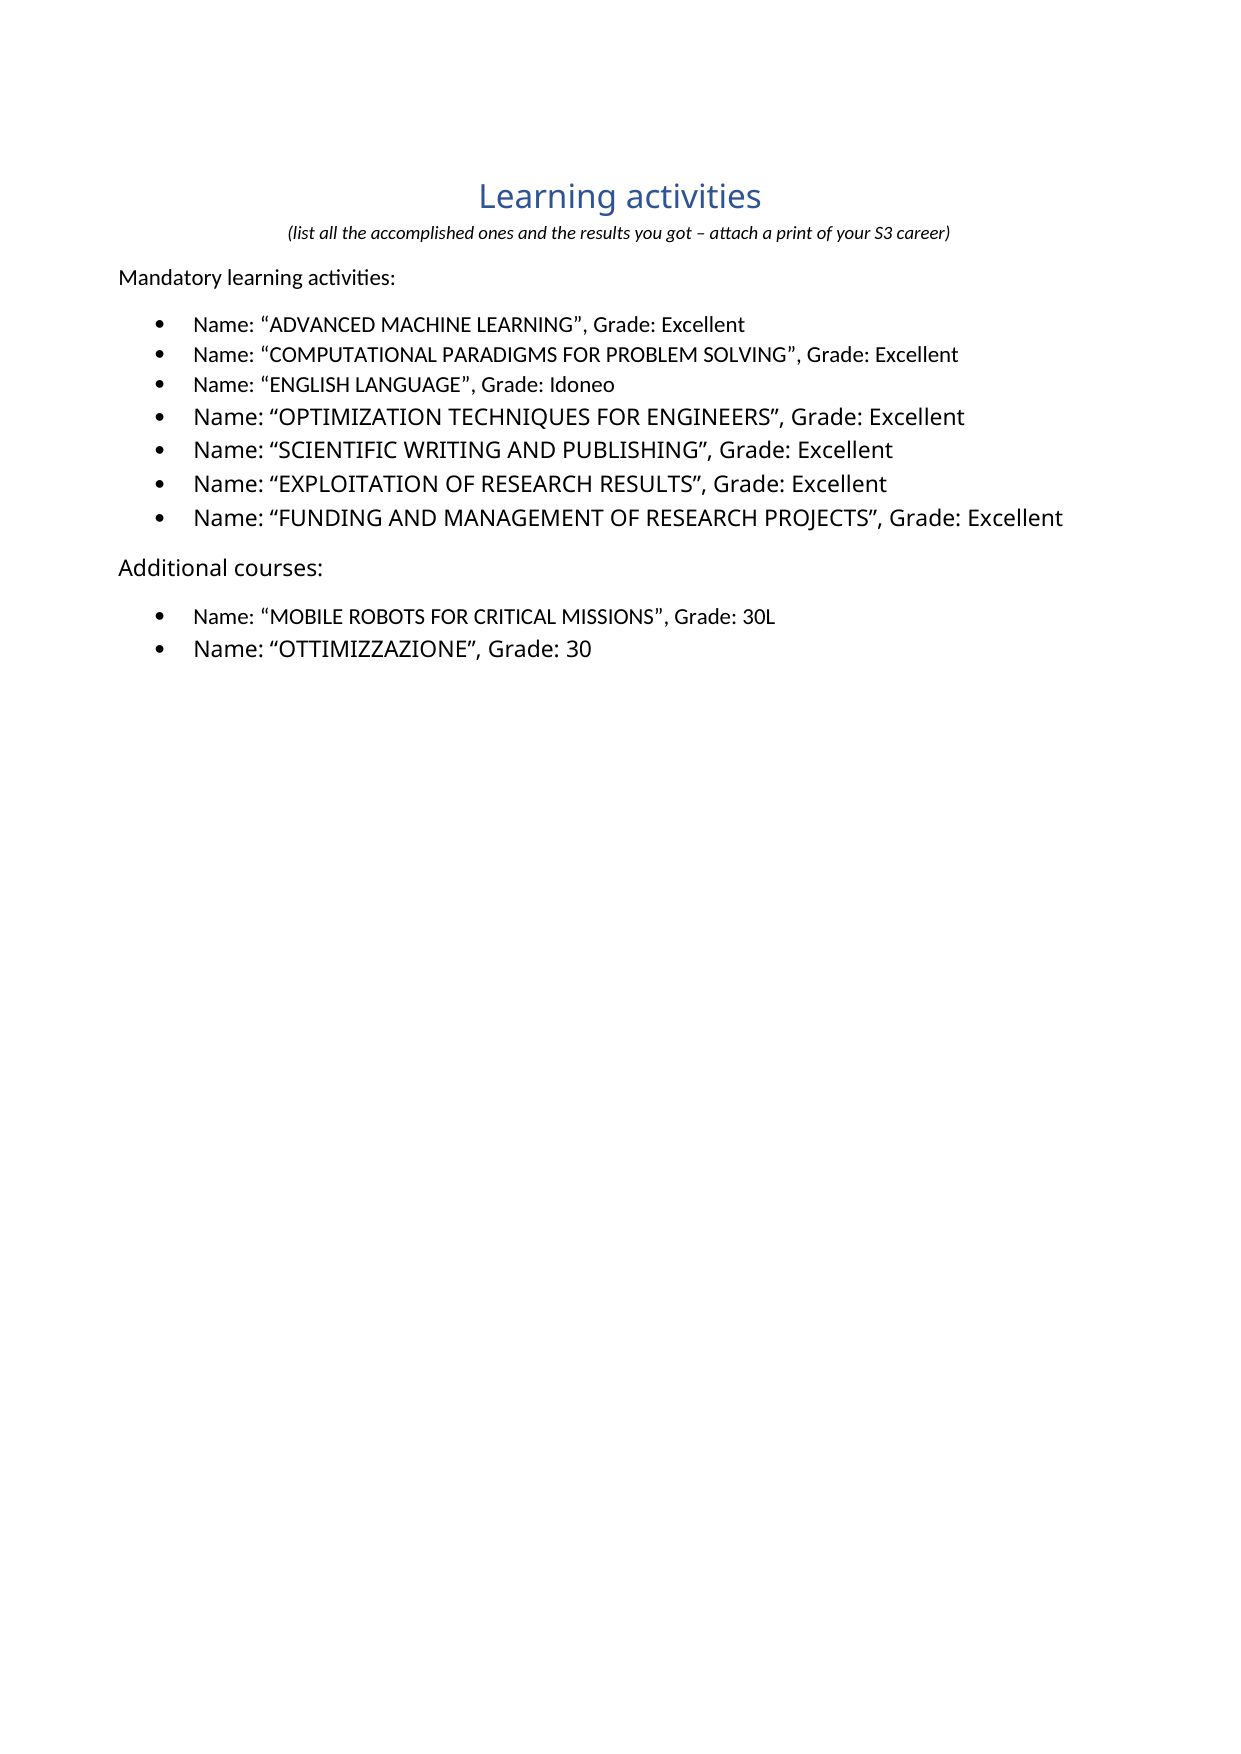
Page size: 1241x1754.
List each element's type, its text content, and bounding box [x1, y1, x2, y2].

list Name: “FUNDING AND MANAGEMENT OF RESEARCH PROJECTS”, Grade: Excellent [156, 502, 1122, 533]
list Name: “COMPUTATIONAL PARADIGMS FOR PROBLEM SOLVING”, Grade: Excellent [156, 340, 1122, 368]
list Name: “ADVANCED MACHINE LEARNING”, Grade: Excellent [156, 310, 1122, 338]
text Additional courses: [118, 552, 1122, 583]
text (list all the accomplished ones and the results you got – attach a print of your S3 career) [118, 222, 1122, 244]
list Name: “MOBILE ROBOTS FOR CRITICAL MISSIONS”, Grade: 30L [156, 602, 1122, 631]
text Mandatory learning activities: [118, 263, 1122, 291]
subtitle Learning activities [118, 173, 1122, 218]
list Name: “EXPLOITATION OF RESEARCH RESULTS”, Grade: Excellent [156, 468, 1122, 499]
list Name: “SCIENTIFIC WRITING AND PUBLISHING”, Grade: Excellent [156, 434, 1122, 465]
list Name: “OTTIMIZZAZIONE”, Grade: 30 [156, 633, 1122, 664]
list Name: “ENGLISH LANGUAGE”, Grade: Idoneo [156, 370, 1122, 398]
list Name: “OPTIMIZATION TECHNIQUES FOR ENGINEERS”, Grade: Excellent [156, 400, 1122, 432]
